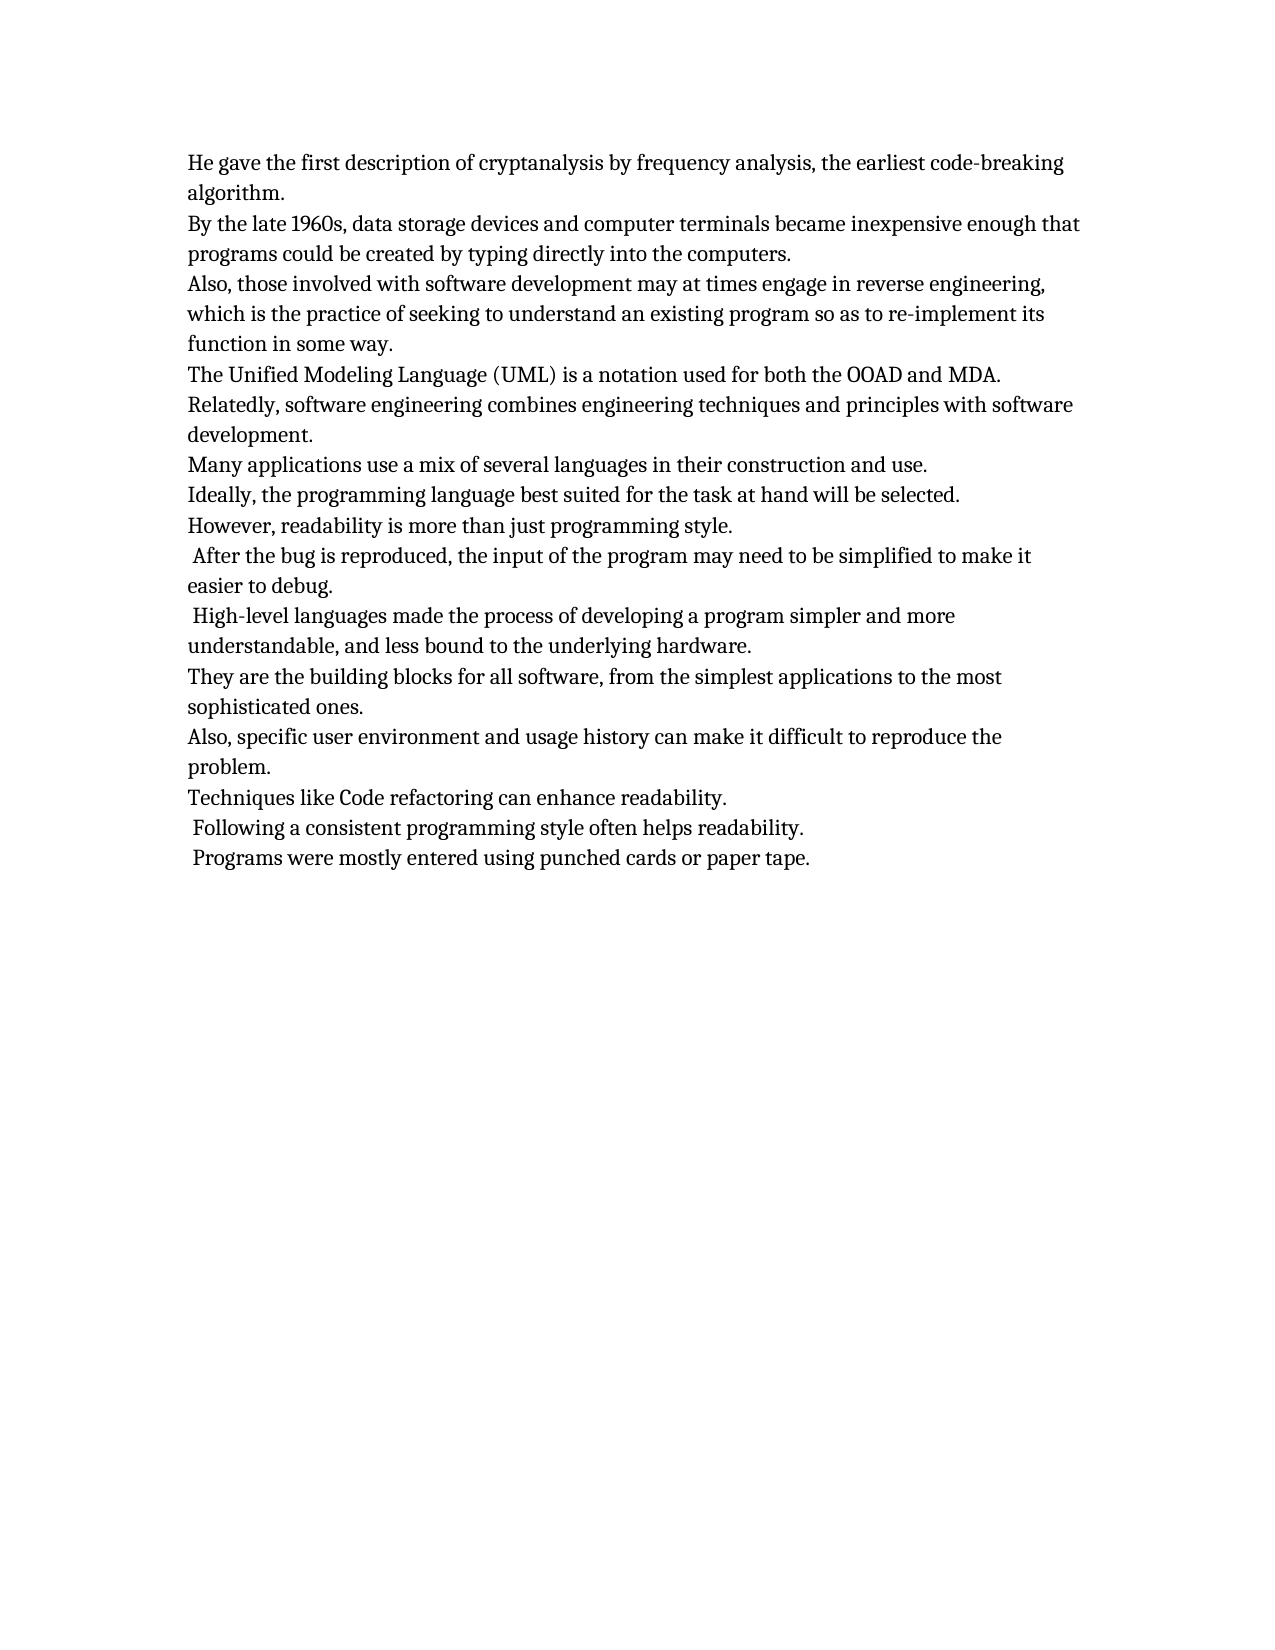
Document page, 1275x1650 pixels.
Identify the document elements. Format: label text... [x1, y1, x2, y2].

text He gave the first description of cryptanalysis by frequency analysis, the earliest code-breaking algorithm. By the late 1960s, data storage devices and computer terminals became inexpensive enough that programs could be created by typing directly into the computers. Also, those involved with software development may at times engage in reverse engineering, which is the practice of seeking to understand an existing program so as to re-implement its function in some way. The Unified Modeling Language (UML) is a notation used for both the OOAD and MDA. Relatedly, software engineering combines engineering techniques and principles with software development. Many applications use a mix of several languages in their construction and use. Ideally, the programming language best suited for the task at hand will be selected. However, readability is more than just programming style. After the bug is reproduced, the input of the program may need to be simplified to make it easier to debug. High-level languages made the process of developing a program simpler and more understandable, and less bound to the underlying hardware. They are the building blocks for all software, from the simplest applications to the most sophisticated ones. Also, specific user environment and usage history can make it difficult to reproduce the problem. Techniques like Code refactoring can enhance readability. Following a consistent programming style often helps readability. Programs were mostly entered using punched cards or paper tape. [187, 150, 1087, 871]
